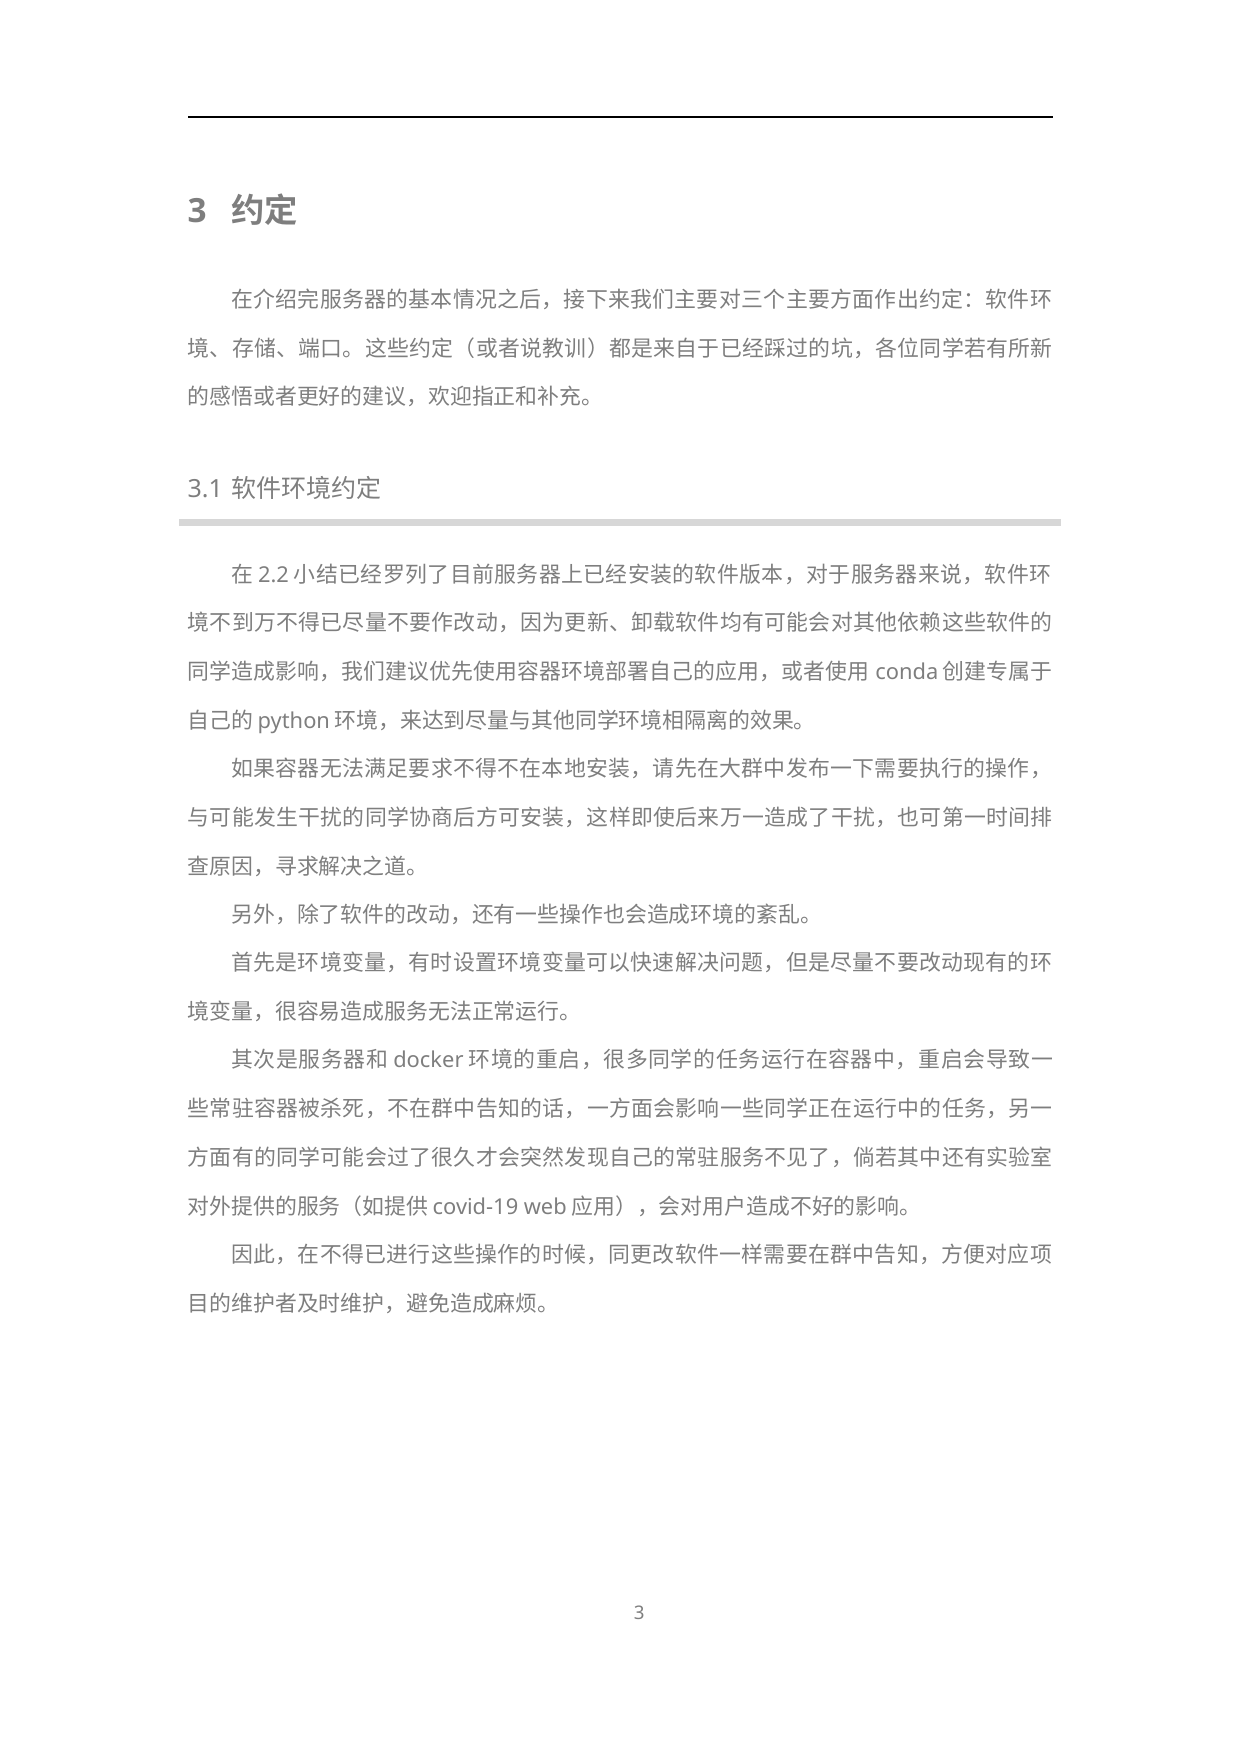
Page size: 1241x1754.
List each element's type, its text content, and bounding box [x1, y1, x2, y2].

text 如果容器无法满足要求不得不在本地安装，请先在大群中发布一下需要执行的操作，与可能发生干扰的同学协商后方可安装，这样即使后来万一造成了干扰，也可第一时间排查原因，寻求解决之道。 [187, 751, 1053, 881]
text 首先是环境变量，有时设置环境变量可以快速解决问题，但是尽量不要改动现有的环境变量，很容易造成服务无法正常运行。 [187, 945, 1053, 1026]
subtitle 约定 [187, 176, 1053, 241]
text 因此，在不得已进行这些操作的时候，同更改软件一样需要在群中告知，方便对应项目的维护者及时维护，避免造成麻烦。 [187, 1237, 1053, 1318]
text 在2.2小结已经罗列了目前服务器上已经安装的软件版本，对于服务器来说，软件环境不到万不得已尽量不要作改动，因为更新、卸载软件均有可能会对其他依赖这些软件的同学造成影响，我们建议优先使用容器环境部署自己的应用，或者使用conda创建专属于自己的python环境，来达到尽量与其他同学环境相隔离的效果。 [187, 556, 1053, 735]
list 在介绍完服务器的基本情况之后，接下来我们主要对三个主要方面作出约定：软件环境、存储、端口。这些约定（或者说教训）都是来自于已经踩过的坑，各位同学若有所新的感悟或者更好的建议，欢迎指正和补充。 [187, 281, 1053, 411]
text 另外，除了软件的改动，还有一些操作也会造成环境的紊乱。 [187, 897, 1053, 929]
text 其次是服务器和docker环境的重启，很多同学的任务运行在容器中，重启会导致一些常驻容器被杀死，不在群中告知的话，一方面会影响一些同学正在运行中的任务，另一方面有的同学可能会过了很久才会突然发现自己的常驻服务不见了，倘若其中还有实验室对外提供的服务（如提供covid-19 web应用），会对用户造成不好的影响。 [187, 1042, 1053, 1221]
subtitle 软件环境约定 [179, 452, 1061, 519]
